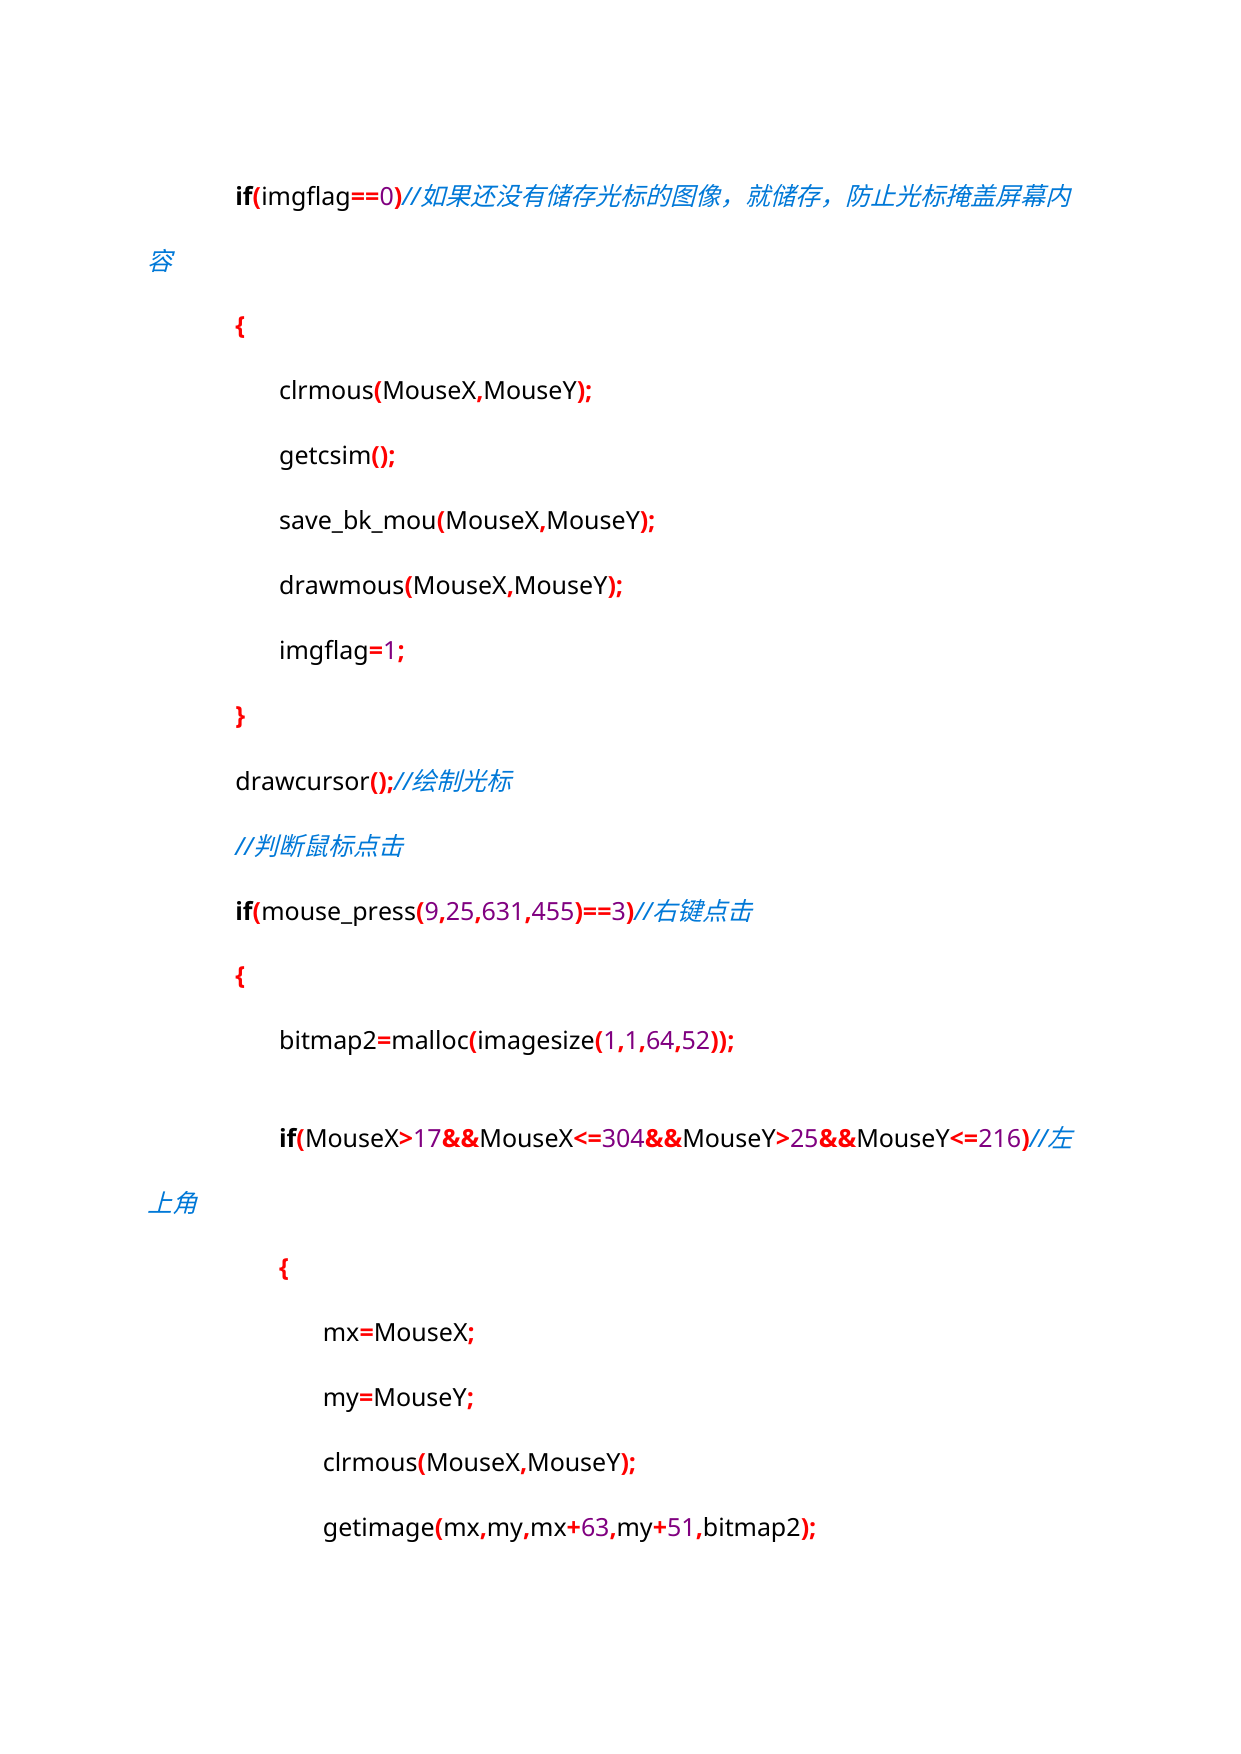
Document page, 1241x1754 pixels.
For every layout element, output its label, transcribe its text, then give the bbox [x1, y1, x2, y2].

text if(MouseX>17&&MouseX<=304&&MouseY>25&&MouseY<=216)//左上角 [148, 1104, 1092, 1234]
text { [148, 1234, 1092, 1299]
text } [148, 682, 1092, 747]
text my=MouseY; [148, 1364, 1092, 1429]
text { [148, 942, 1092, 1007]
text { [148, 292, 1092, 357]
text imgflag=1; [148, 617, 1092, 682]
text //判断鼠标点击 [148, 812, 1092, 877]
text if(imgflag==0)//如果还没有储存光标的图像，就储存，防止光标掩盖屏幕内容 [148, 162, 1092, 292]
text getimage(mx,my,mx+63,my+51,bitmap2); [148, 1494, 1092, 1559]
text drawcursor();//绘制光标 [148, 747, 1092, 812]
text save_bk_mou(MouseX,MouseY); [148, 487, 1092, 552]
text clrmous(MouseX,MouseY); [148, 1429, 1092, 1494]
text mx=MouseX; [148, 1299, 1092, 1364]
text getcsim(); [148, 422, 1092, 487]
text clrmous(MouseX,MouseY); [148, 357, 1092, 422]
text drawmous(MouseX,MouseY); [148, 552, 1092, 617]
text if(mouse_press(9,25,631,455)==3)//右键点击 [148, 877, 1092, 942]
text bitmap2=malloc(imagesize(1,1,64,52)); [148, 1007, 1092, 1072]
